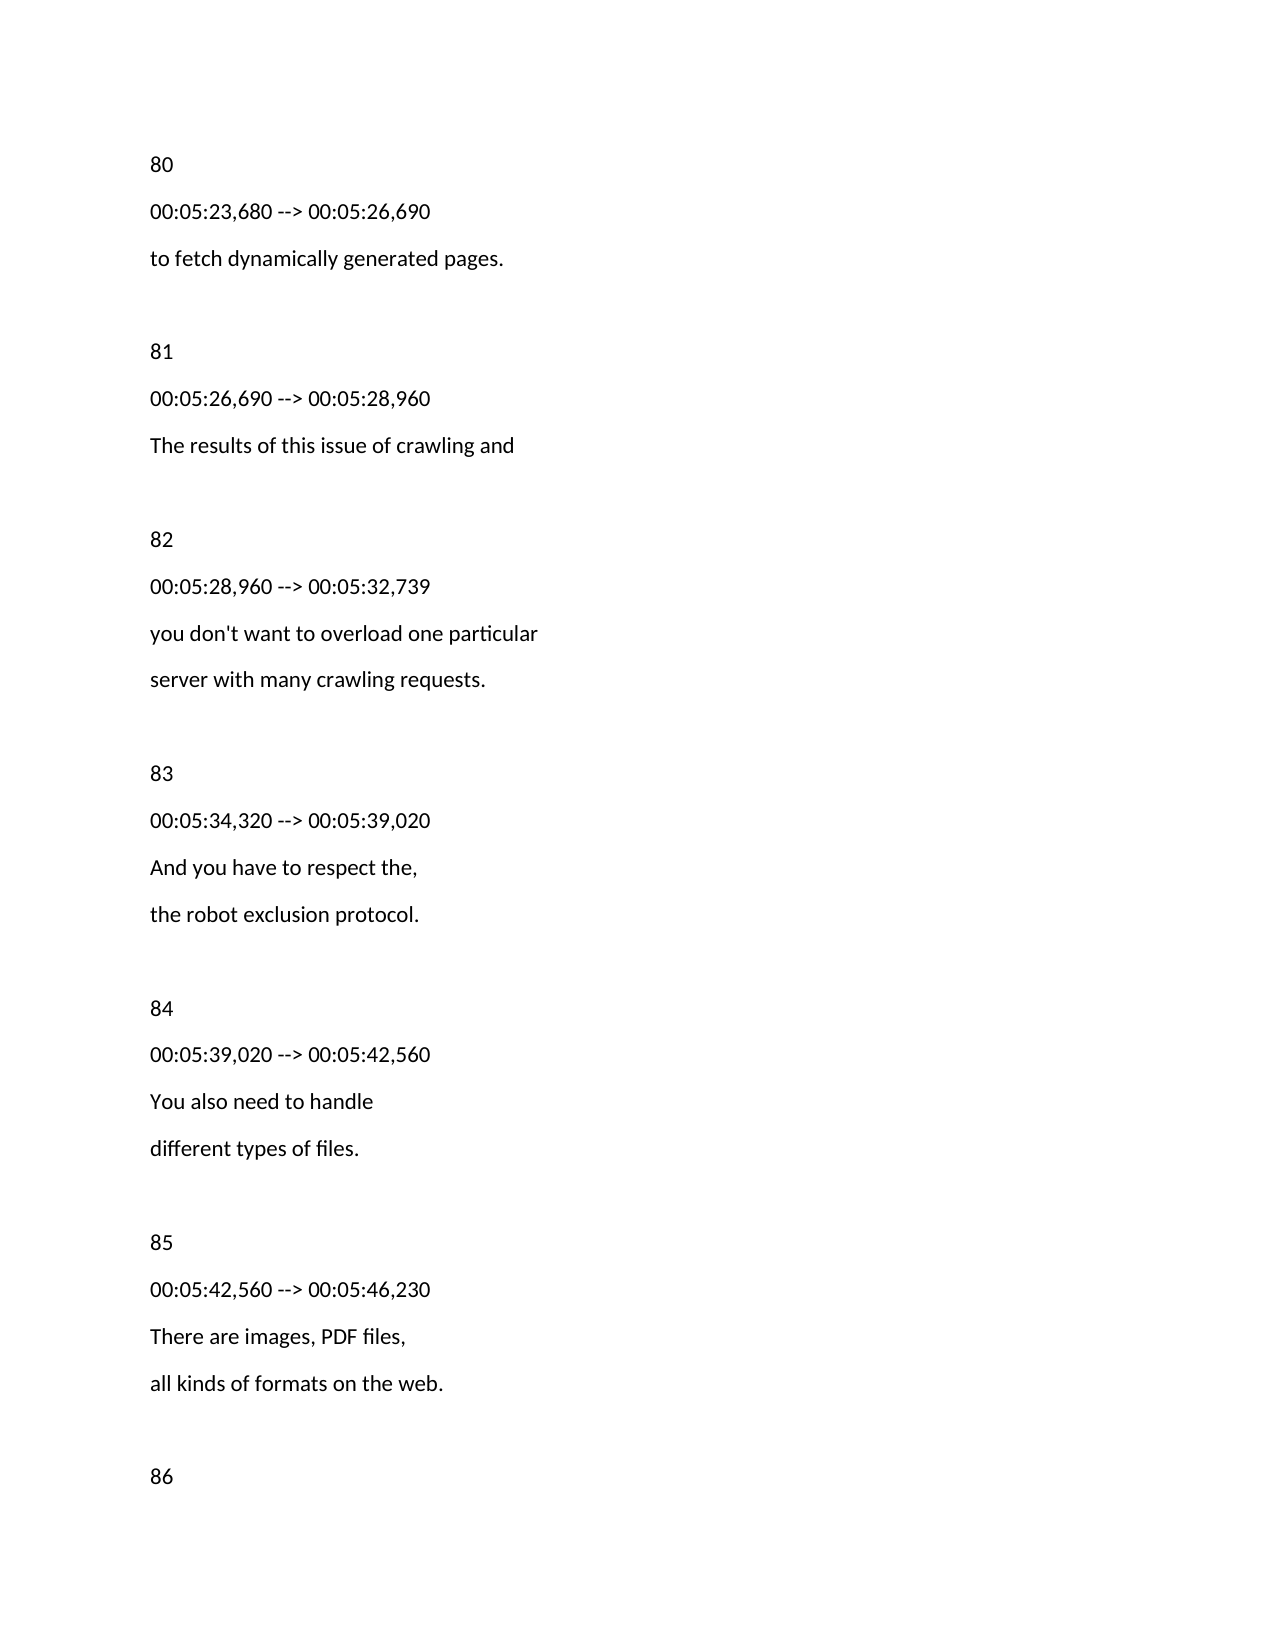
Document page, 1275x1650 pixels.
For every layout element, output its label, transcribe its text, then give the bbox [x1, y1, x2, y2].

text to fetch dynamically generated pages. [150, 244, 1125, 272]
text 00:05:28,960 --> 00:05:32,739 [150, 572, 1125, 600]
text 84 [150, 994, 1125, 1022]
text the robot exclusion protocol. [150, 900, 1125, 928]
text different types of files. [150, 1134, 1125, 1162]
text 00:05:42,560 --> 00:05:46,230 [150, 1275, 1125, 1303]
text you don't want to overload one particular [150, 619, 1125, 647]
text You also need to handle [150, 1087, 1125, 1116]
text 86 [150, 1462, 1125, 1491]
text 80 [150, 150, 1125, 178]
text all kinds of formats on the web. [150, 1369, 1125, 1397]
text server with many crawling requests. [150, 666, 1125, 694]
text 00:05:39,020 --> 00:05:42,560 [150, 1041, 1125, 1069]
text 00:05:34,320 --> 00:05:39,020 [150, 806, 1125, 834]
text There are images, PDF files, [150, 1322, 1125, 1350]
text 00:05:23,680 --> 00:05:26,690 [150, 197, 1125, 225]
text And you have to respect the, [150, 853, 1125, 881]
text The results of this issue of crawling and [150, 431, 1125, 459]
text 82 [150, 525, 1125, 553]
text 83 [150, 759, 1125, 787]
text 85 [150, 1228, 1125, 1256]
text 00:05:26,690 --> 00:05:28,960 [150, 384, 1125, 412]
text 81 [150, 337, 1125, 366]
